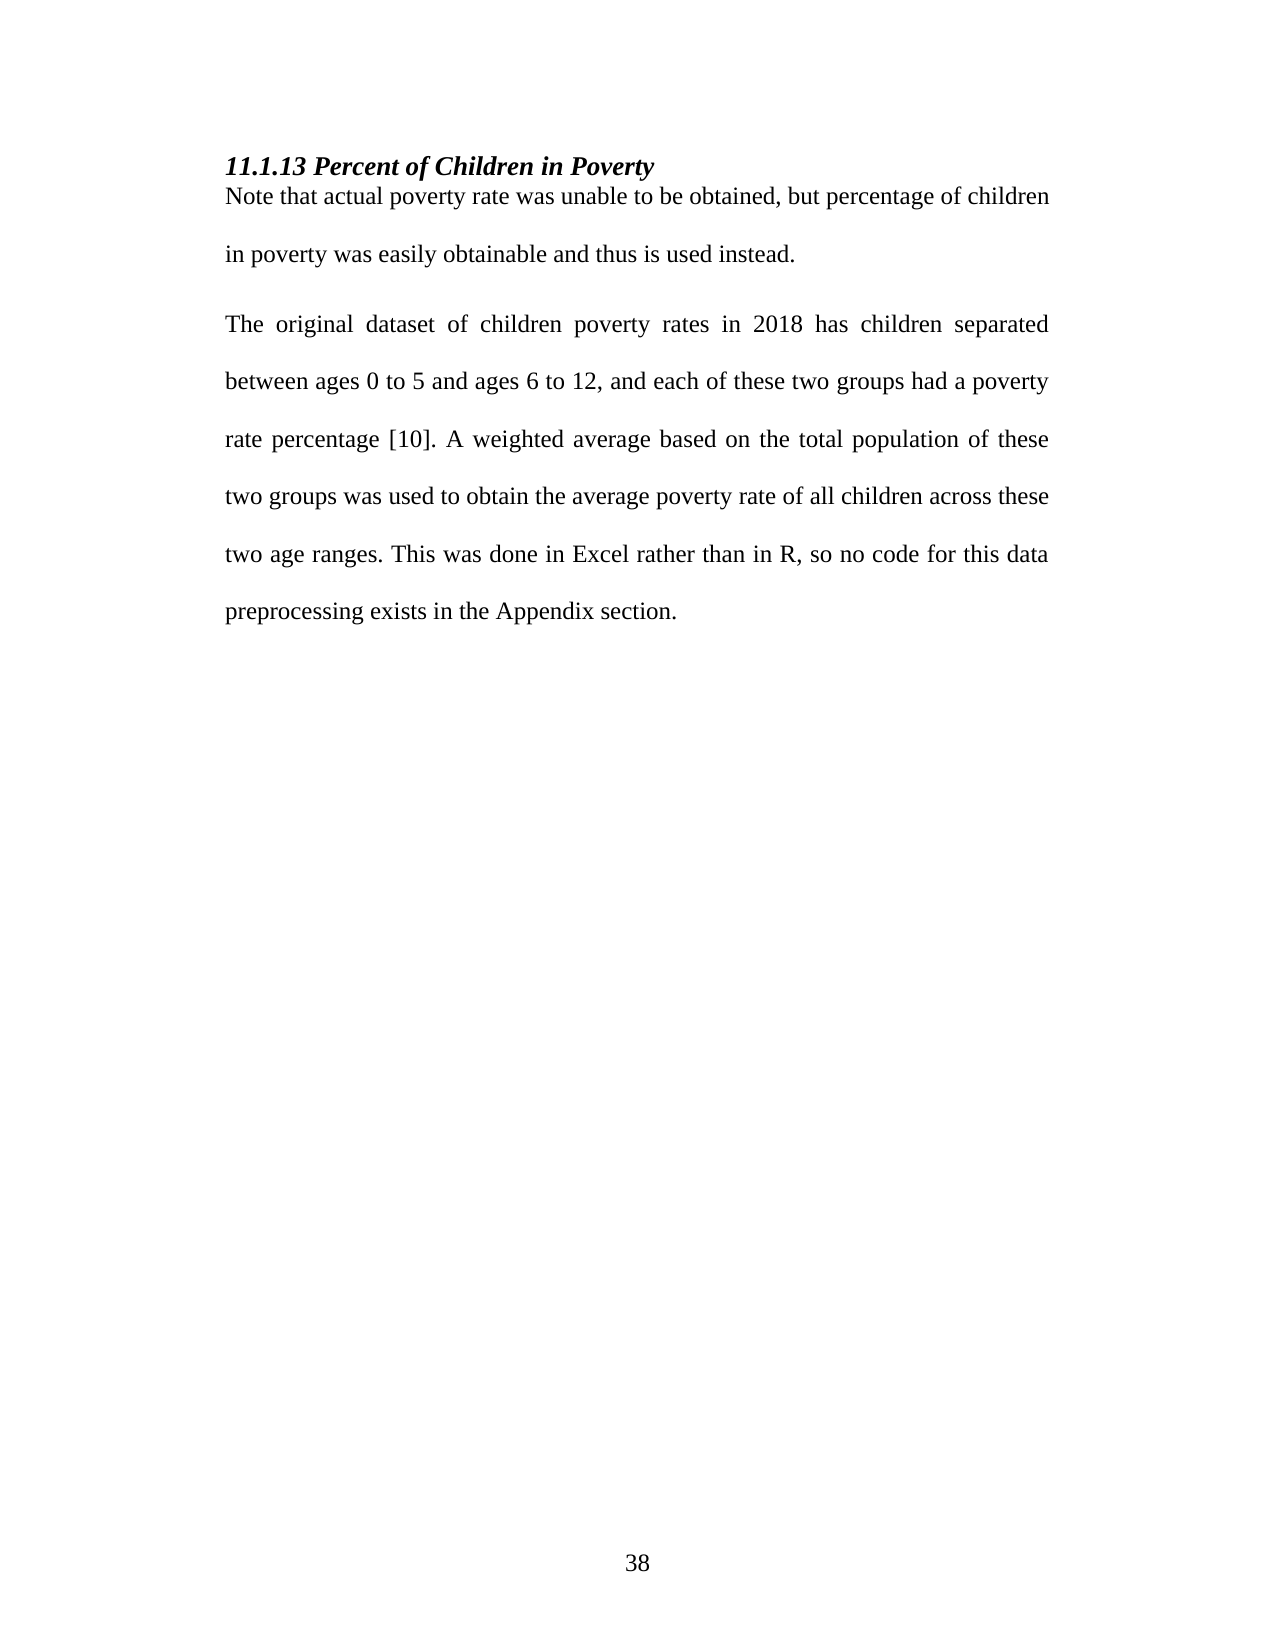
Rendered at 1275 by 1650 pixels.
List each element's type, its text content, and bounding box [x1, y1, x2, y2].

subtitle Percent of Children in Poverty [225, 150, 1050, 181]
text Note that actual poverty rate was unable to be obtained, but percentage of children in poverty was easily obtainable and thus is used instead. [225, 181, 1050, 267]
text The original dataset of children poverty rates in 2018 has children separated between ages 0 to 5 and ages 6 to 12, and each of these two groups had a poverty rate percentage . A weighted average based on the total population of these two groups was used to obtain the average poverty rate of all children across these two age ranges. This was done in Excel rather than in R, so no code for this data preprocessing exists in the Appendix section. [225, 309, 1050, 625]
